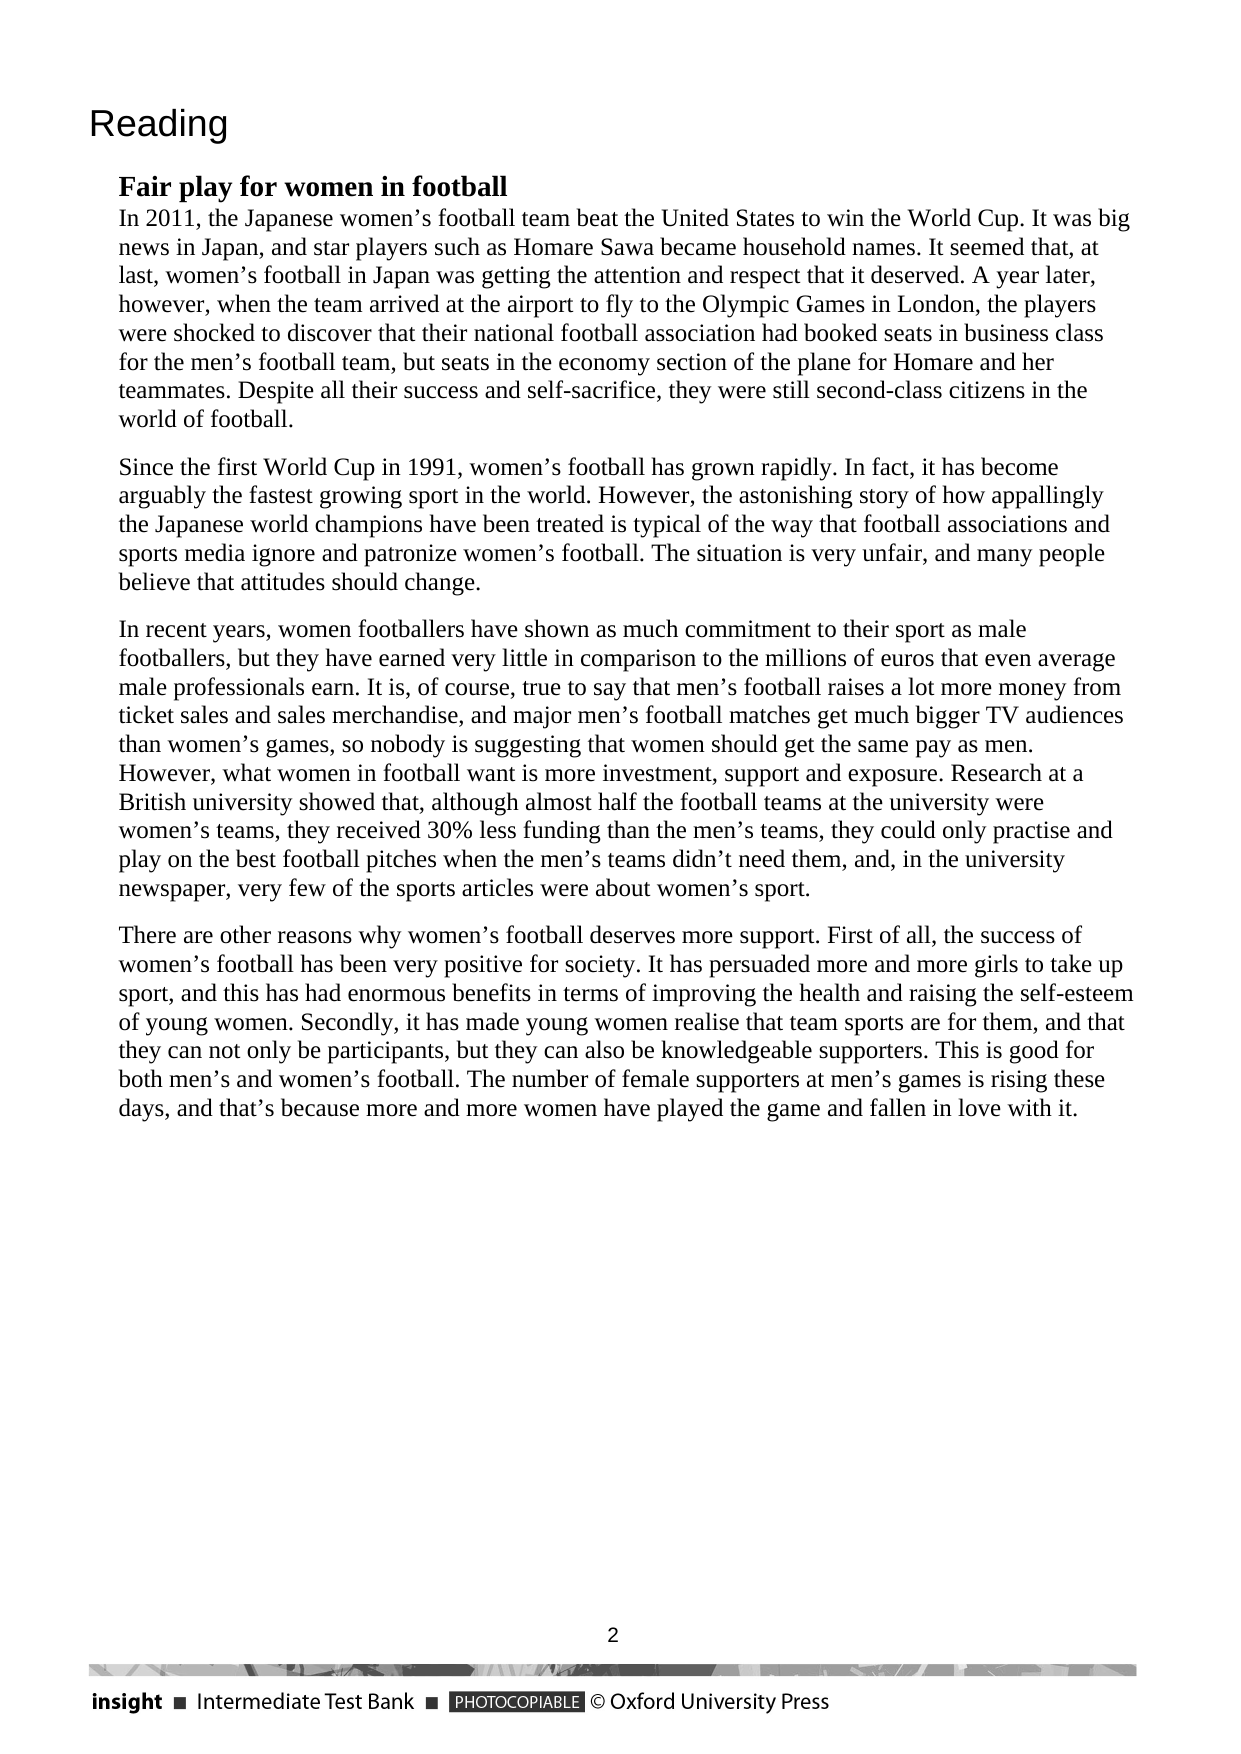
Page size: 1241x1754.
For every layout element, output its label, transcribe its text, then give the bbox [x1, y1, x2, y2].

text Reading [89, 101, 1137, 144]
text Fair play for women in football [118, 169, 1137, 203]
text There are other reasons why women’s football deserves more support. First of all, the success of women’s football has been very positive for society. It has persuaded more and more girls to take up sport, and this has had enormous benefits in terms of improving the health and raising the self-esteem of young women. Secondly, it has made young women realise that team sports are for them, and that they can not only be participants, but they can also be knowledgeable supporters. This is good for both men’s and women’s football. The number of female supporters at men’s games is rising these days, and that’s because more and more women have played the game and fallen in love with it. [118, 920, 1137, 1122]
picture [88, 1646, 1137, 1754]
text In 2011, the Japanese women’s football team beat the United States to win the World Cup. It was big news in Japan, and star players such as Homare Sawa became household names. It seemed that, at last, women’s football in Japan was getting the attention and respect that it deserved. A year later, however, when the team arrived at the airport to fly to the Olympic Games in London, the players were shocked to discover that their national football association had booked seats in business class for the men’s football team, but seats in the economy section of the plane for Homare and her teammates. Despite all their success and self-sacrifice, they were still second-class citizens in the world of football. [118, 203, 1137, 433]
text In recent years, women footballers have shown as much commitment to their sport as male footballers, but they have earned very little in comparison to the millions of euros that even average male professionals earn. It is, of course, true to say that men’s football raises a lot more money from ticket sales and sales merchandise, and major men’s football matches get much bigger TV audiences than women’s games, so nobody is suggesting that women should get the same pay as men. However, what women in football want is more investment, support and exposure. Research at a British university showed that, although almost half the football teams at the university were women’s teams, they received 30% less funding than the men’s teams, they could only practise and play on the best football pitches when the men’s teams didn’t need them, and, in the university newspaper, very few of the sports articles were about women’s sport. [118, 614, 1137, 902]
text Since the first World Cup in 1991, women’s football has grown rapidly. In fact, it has become arguably the fastest growing sport in the world. However, the astonishing story of how appallingly the Japanese world champions have been treated is typical of the way that football associations and sports media ignore and patronize women’s football. The situation is very unfair, and many people believe that attitudes should change. [118, 452, 1137, 595]
